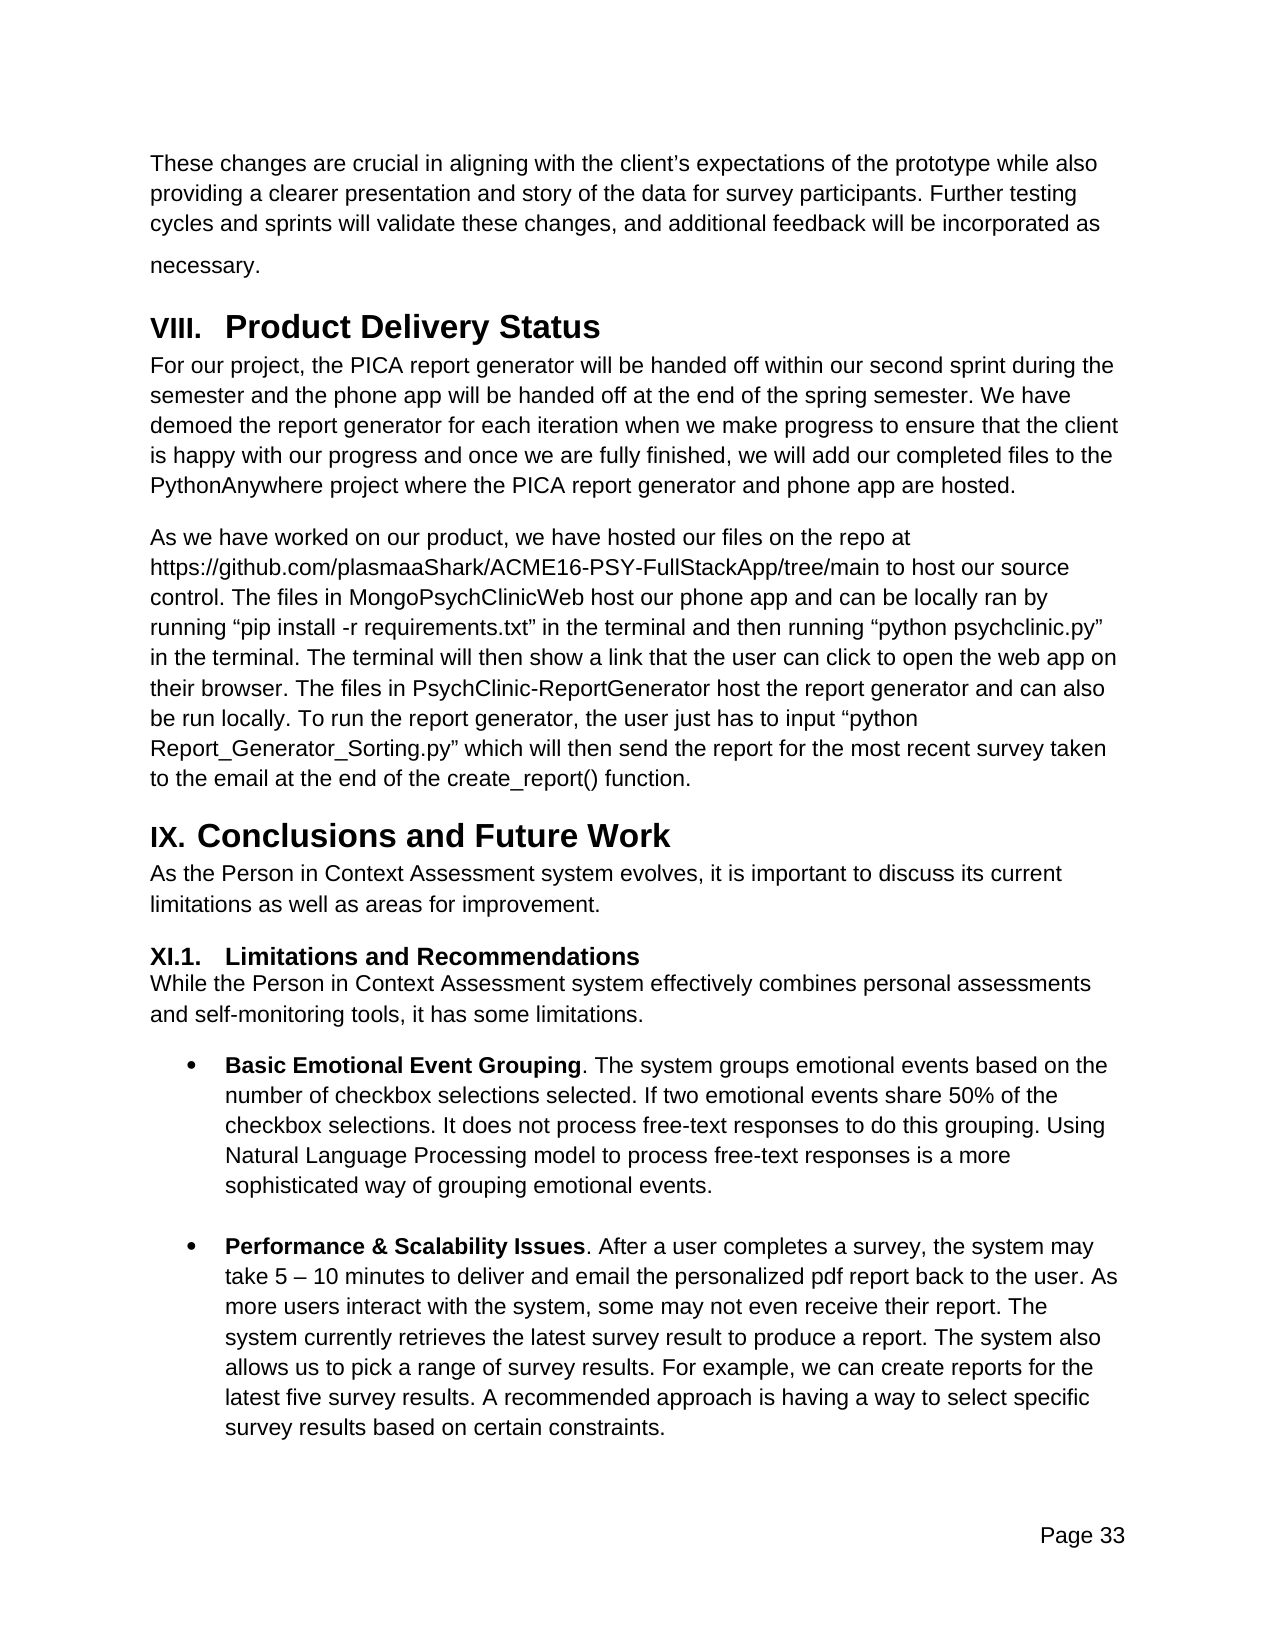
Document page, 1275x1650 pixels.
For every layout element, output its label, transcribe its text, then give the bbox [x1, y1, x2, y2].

list Performance & Scalability Issues. After a user completes a survey, the system may take 5 – 10 minutes to deliver and email the personalized pdf report back to the user. As more users interact with the system, some may not even receive their report. The system currently retrieves the latest survey result to produce a report. The system also allows us to pick a range of survey results. For example, we can create reports for the latest five survey results. A recommended approach is having a way to select specific survey results based on certain constraints. [187, 1233, 1125, 1441]
text While the Person in Context Assessment system effectively combines personal assessments and self-monitoring tools, it has some limitations. [150, 970, 1125, 1027]
list Basic Emotional Event Grouping. The system groups emotional events based on the number of checkbox selections selected. If two emotional events share 50% of the checkbox selections. It does not process free-text responses to do this grouping. Using Natural Language Processing model to process free-text responses is a more sophisticated way of grouping emotional events. [187, 1052, 1125, 1199]
text For our project, the PICA report generator will be handed off within our second sprint during the semester and the phone app will be handed off at the end of the spring semester. We have demoed the report generator for each iteration when we make progress to ensure that the client is happy with our progress and once we are fully finished, we will add our completed files to the PythonAnywhere project where the PICA report generator and phone app are hosted. [150, 352, 1125, 499]
subtitle Limitations and Recommendations [150, 942, 1125, 970]
text As the Person in Context Assessment system evolves, it is important to discuss its current limitations as well as areas for improvement. [150, 860, 1125, 917]
text As we have worked on our product, we have hosted our files on the repo at https://github.com/plasmaaShark/ACME16-PSY-FullStackApp/tree/main to host our source control. The files in MongoPsychClinicWeb host our phone app and can be locally ran by running “pip install -r requirements.txt” in the terminal and then running “python psychclinic.py” in the terminal. The terminal will then show a link that the user can click to open the web app on their browser. The files in PsychClinic-ReportGenerator host the report generator and can also be run locally. To run the report generator, the user just has to input “python Report_Generator_Sorting.py” which will then send the report for the most recent survey taken to the email at the end of the create_report() function. [150, 523, 1125, 792]
subtitle Conclusions and Future Work [150, 816, 1125, 855]
subtitle Product Delivery Status [150, 307, 1125, 346]
text These changes are crucial in aligning with the client’s expectations of the prototype while also providing a clearer presentation and story of the data for survey participants. Further testing cycles and sprints will validate these changes, and additional feedback will be incorporated as necessary. [150, 150, 1125, 281]
